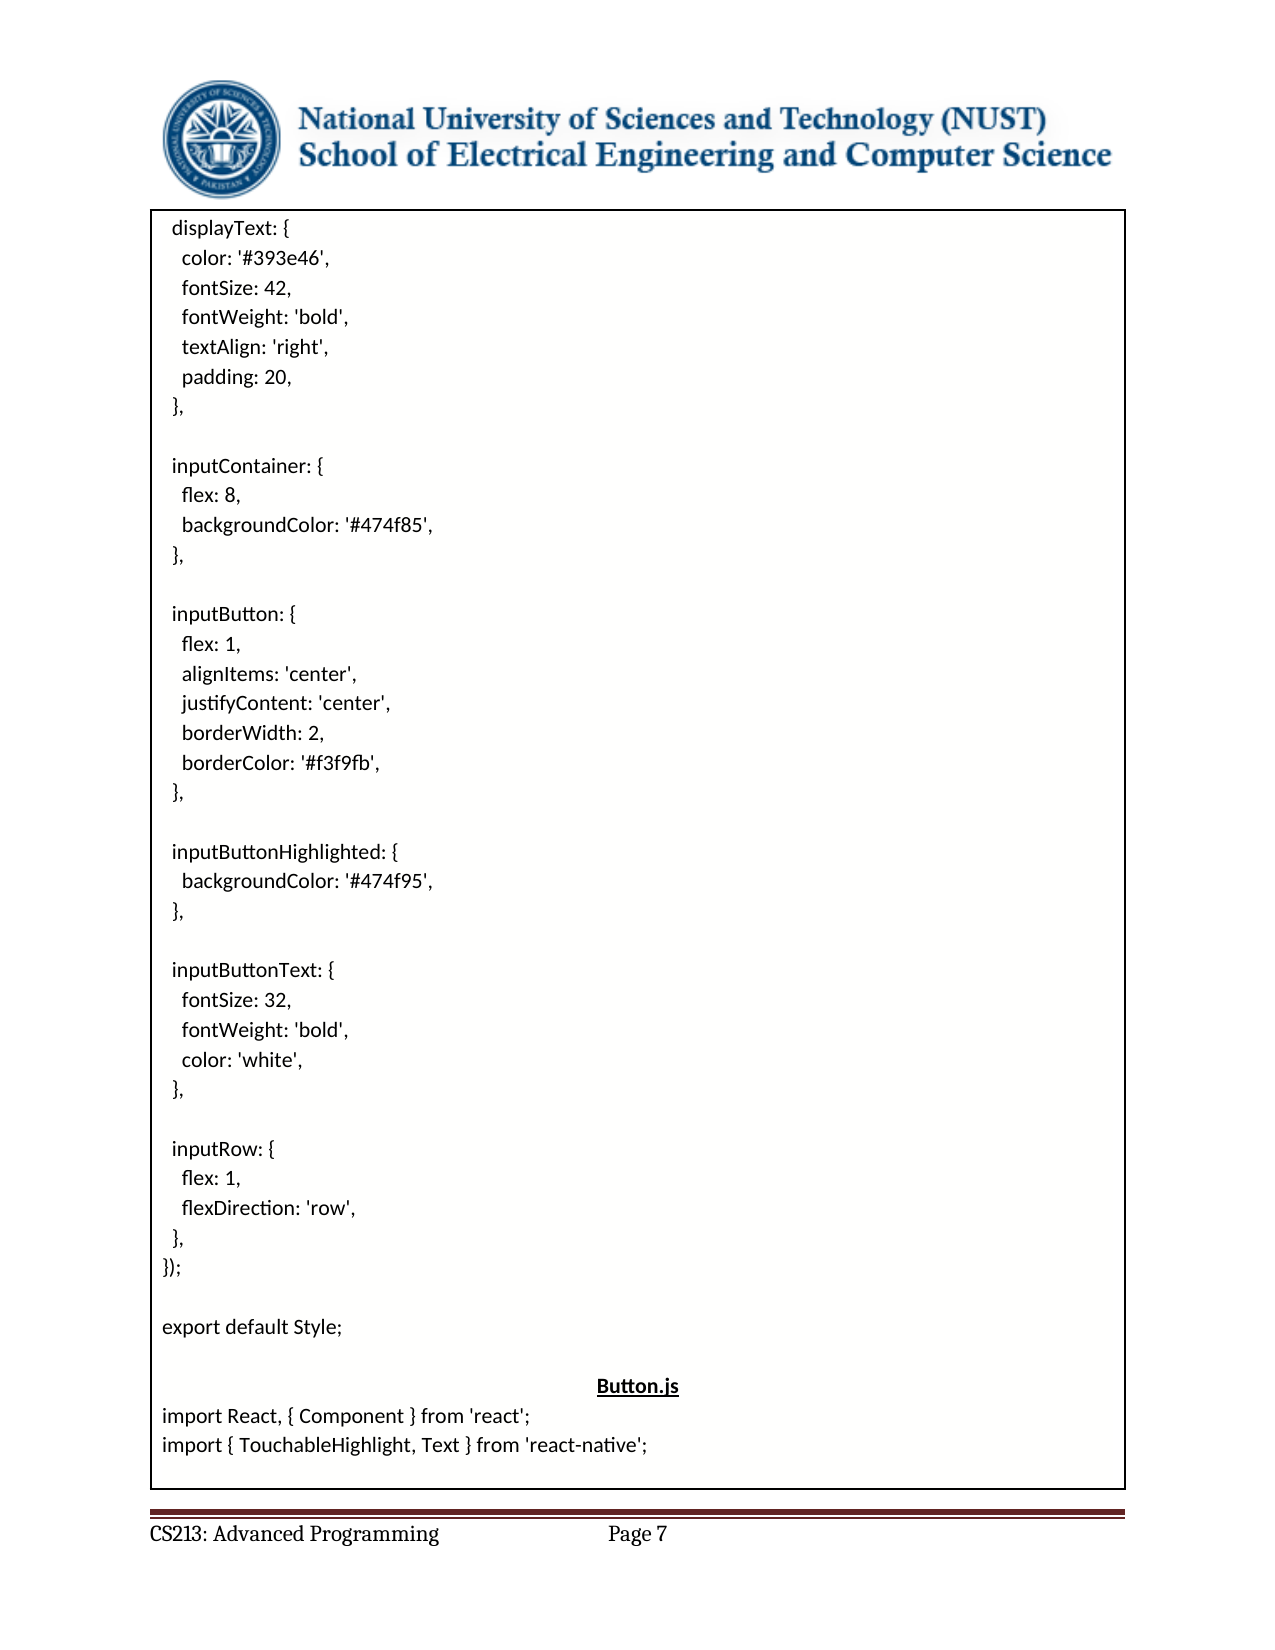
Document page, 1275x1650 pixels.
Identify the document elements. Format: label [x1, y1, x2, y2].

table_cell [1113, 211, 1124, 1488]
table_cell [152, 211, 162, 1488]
picture [150, 75, 1125, 209]
